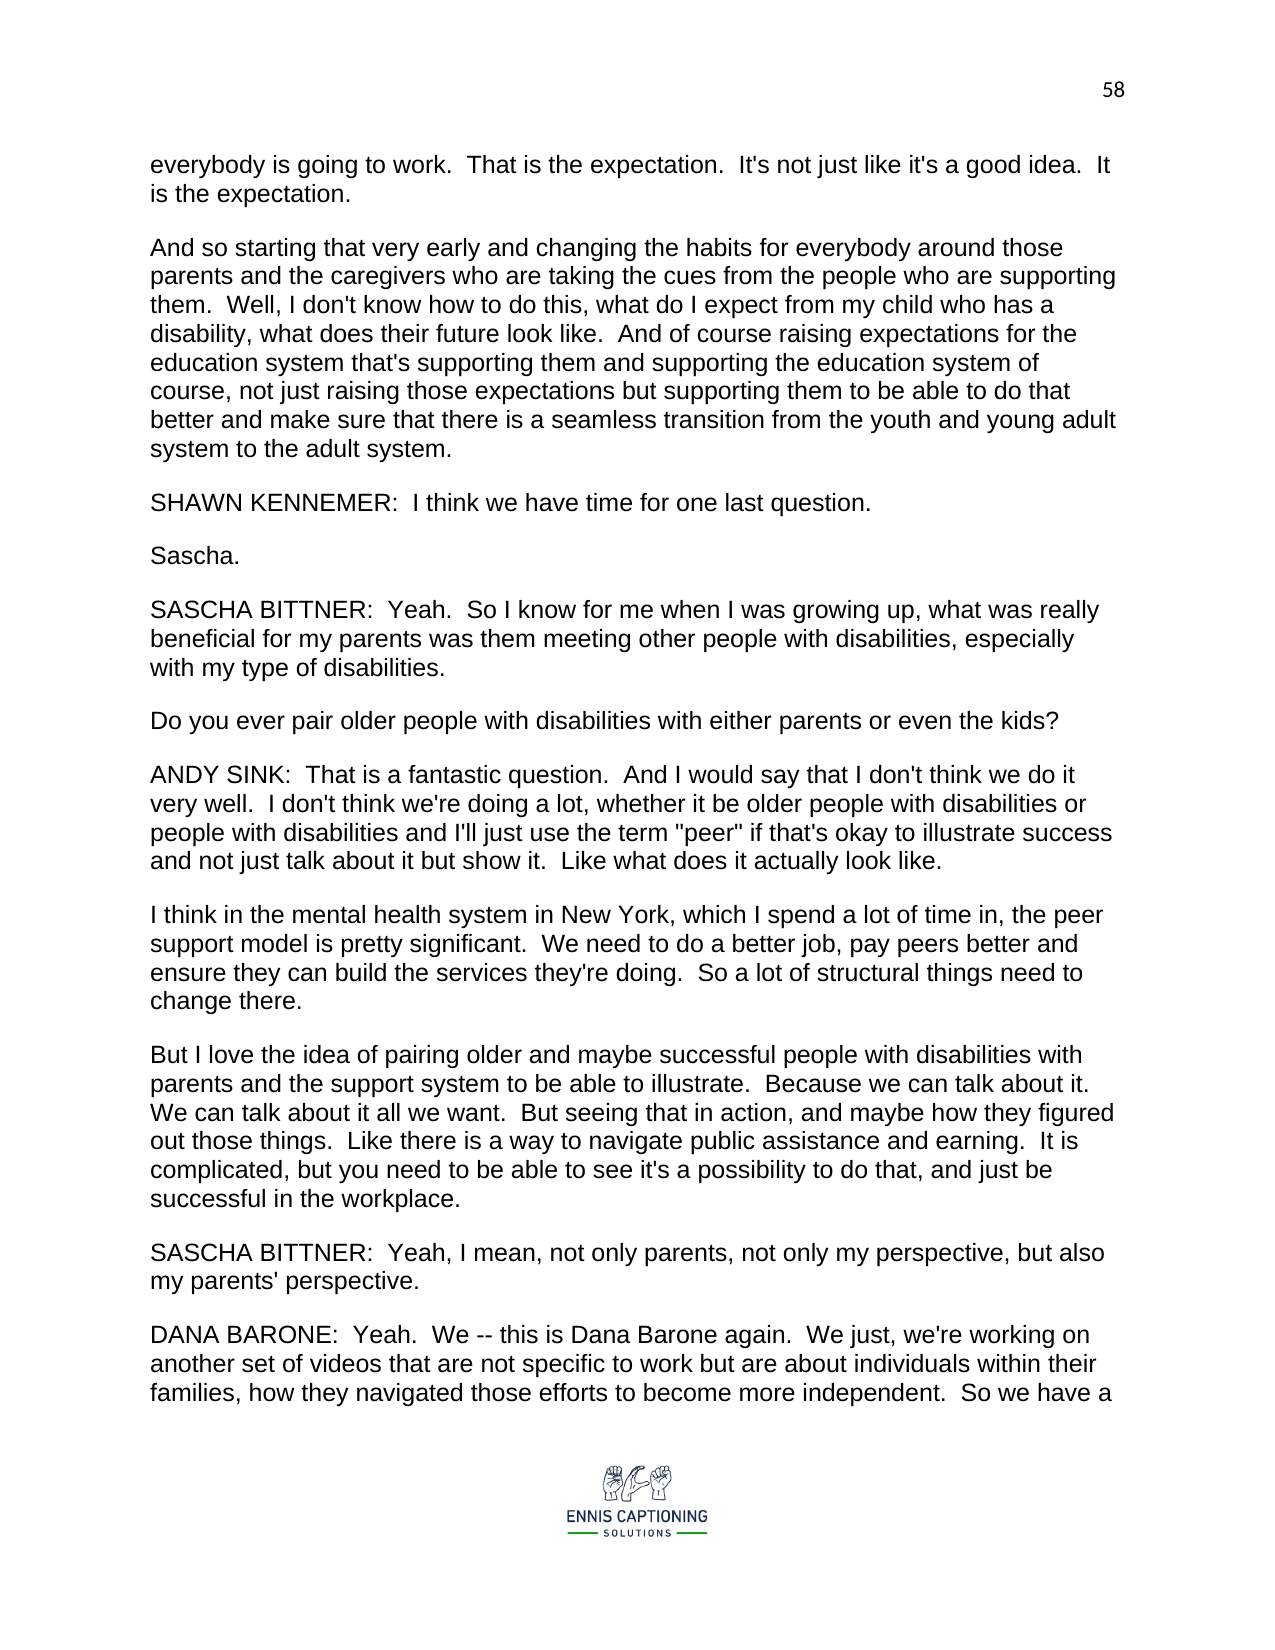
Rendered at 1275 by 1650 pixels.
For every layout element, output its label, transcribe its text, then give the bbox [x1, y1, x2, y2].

text SASCHA BITTNER: Yeah. So I know for me when I was growing up, what was really beneficial for my parents was them meeting other people with disabilities, especially with my type of disabilities. [150, 595, 1125, 681]
text And so starting that very early and changing the habits for everybody around those parents and the caregivers who are taking the cues from the people who are supporting them. Well, I don't know how to do this, what do I expect from my child who has a disability, what does their future look like. And of course raising expectations for the education system that's supporting them and supporting the education system of course, not just raising those expectations but supporting them to be able to do that better and make sure that there is a seamless transition from the youth and young adult system to the adult system. [150, 232, 1125, 462]
text But I love the idea of pairing older and maybe successful people with disabilities with parents and the support system to be able to illustrate. Because we can talk about it. We can talk about it all we want. But seeing that in action, and maybe how they figured out those things. Like there is a way to navigate public assistance and earning. It is complicated, but you need to be able to see it's a possibility to do that, and just be successful in the workplace. [150, 1040, 1125, 1212]
picture [477, 1414, 798, 1575]
text SASCHA BITTNER: Yeah, I mean, not only parents, not only my perspective, but also my parents' perspective. [150, 1237, 1125, 1295]
text Sascha. [150, 541, 1125, 570]
text SHAWN KENNEMER: I think we have time for one last question. [150, 487, 1125, 516]
text I think in the mental health system in New York, which I spend a lot of time in, the peer support model is pretty significant. We need to do a better job, pay peers better and ensure they can build the services they're doing. So a lot of structural things need to change there. [150, 900, 1125, 1015]
text ANDY SINK: That is a fantastic question. And I would say that I don't think we do it very well. I don't think we're doing a lot, whether it be older people with disabilities or people with disabilities and I'll just use the term "peer" if that's okay to illustrate success and not just talk about it but show it. Like what does it actually look like. [150, 760, 1125, 875]
text Do you ever pair older people with disabilities with either parents or even the kids? [150, 706, 1125, 735]
